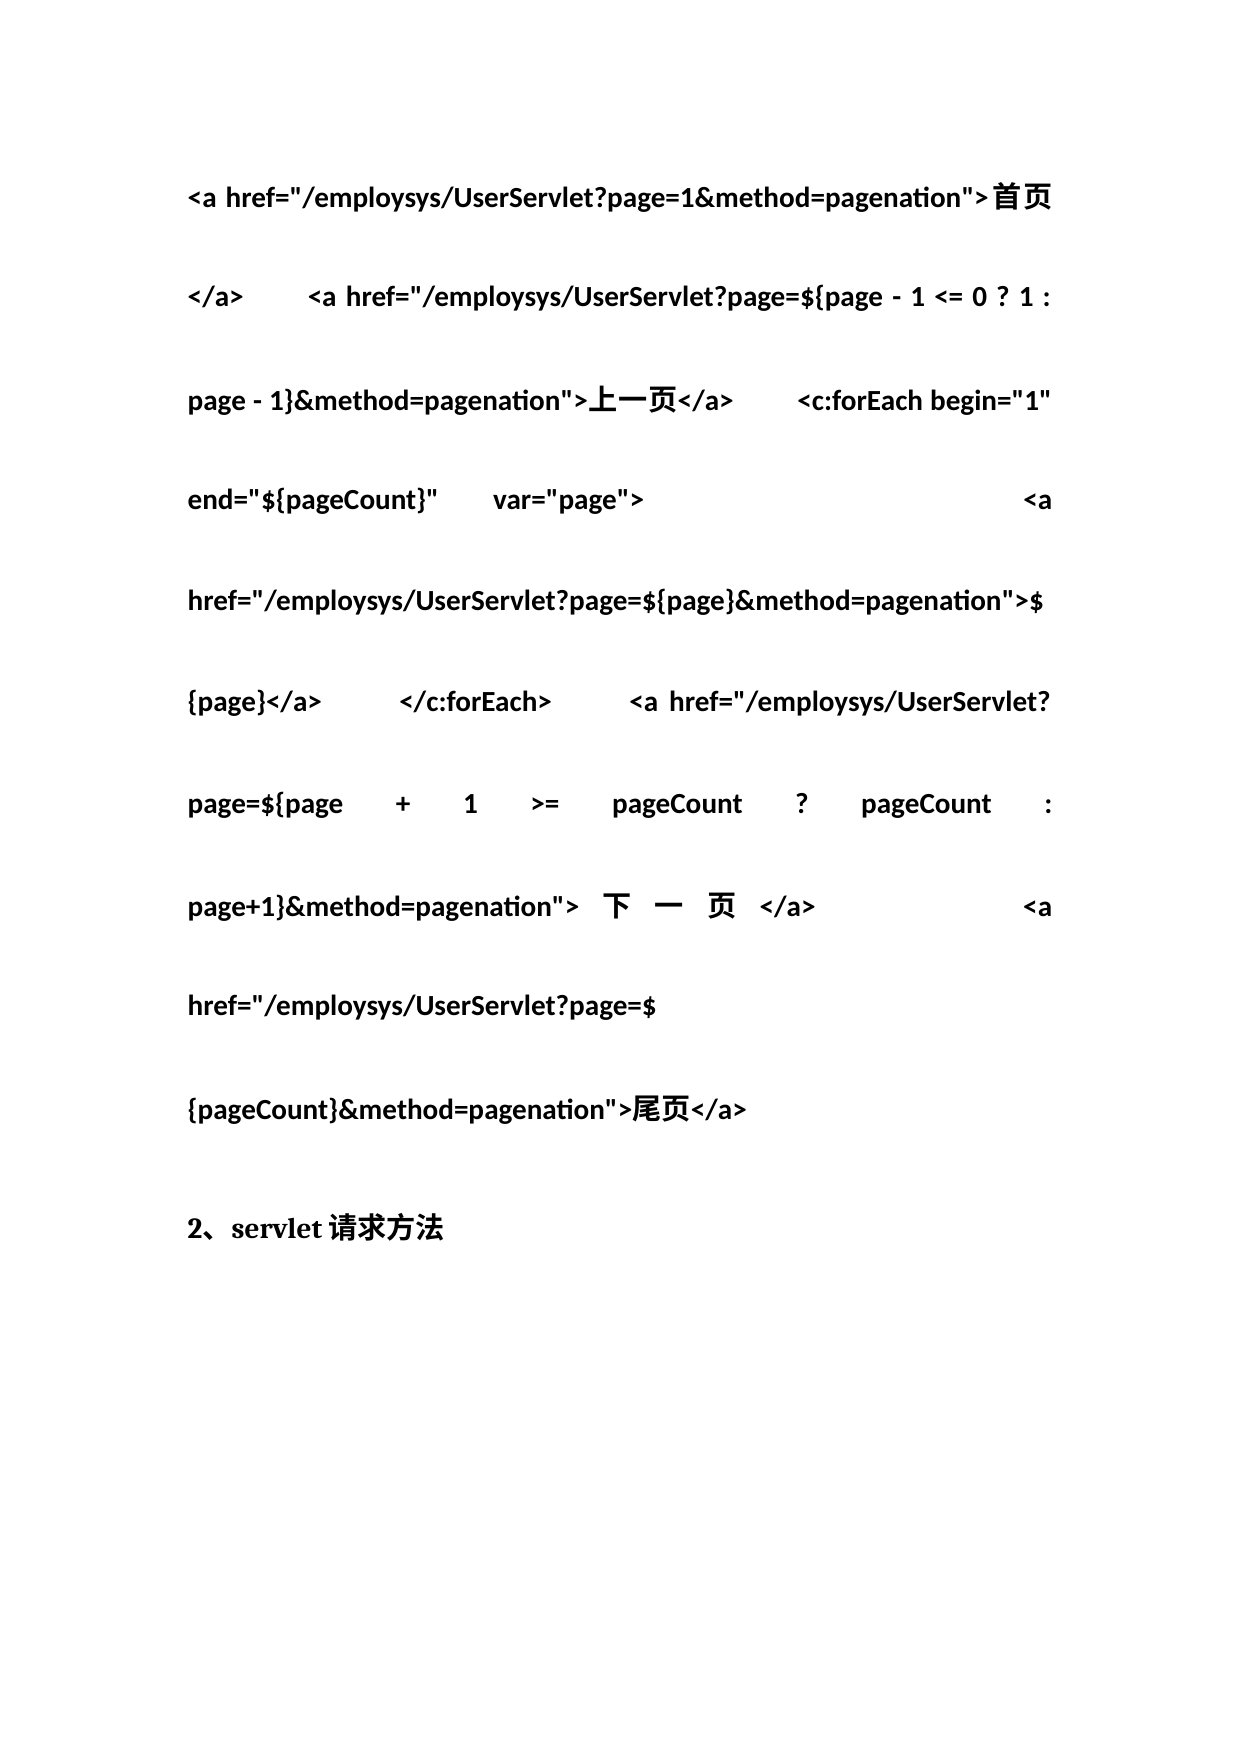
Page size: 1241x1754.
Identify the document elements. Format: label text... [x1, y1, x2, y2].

text 2、servlet请求方法 [187, 1193, 1053, 1258]
text <a href="/employsys/UserServlet?page=1&method=pagenation">首页</a> <a href="/employsys/UserServlet?page=${page - 1 <= 0 ? 1 : page - 1}&method=pagenation">上一页</a> <c:forEach begin="1" end="${pageCount}" var="page"> <a href="/employsys/UserServlet?page=${page}&method=pagenation">${page}</a> </c:forEach> <a href="/employsys/UserServlet?page=${page + 1 >= pageCount ? pageCount : page+1}&method=pagenation">下一页</a> <a href="/employsys/UserServlet?page=${pageCount}&method=pagenation">尾页</a> [187, 162, 1053, 1139]
